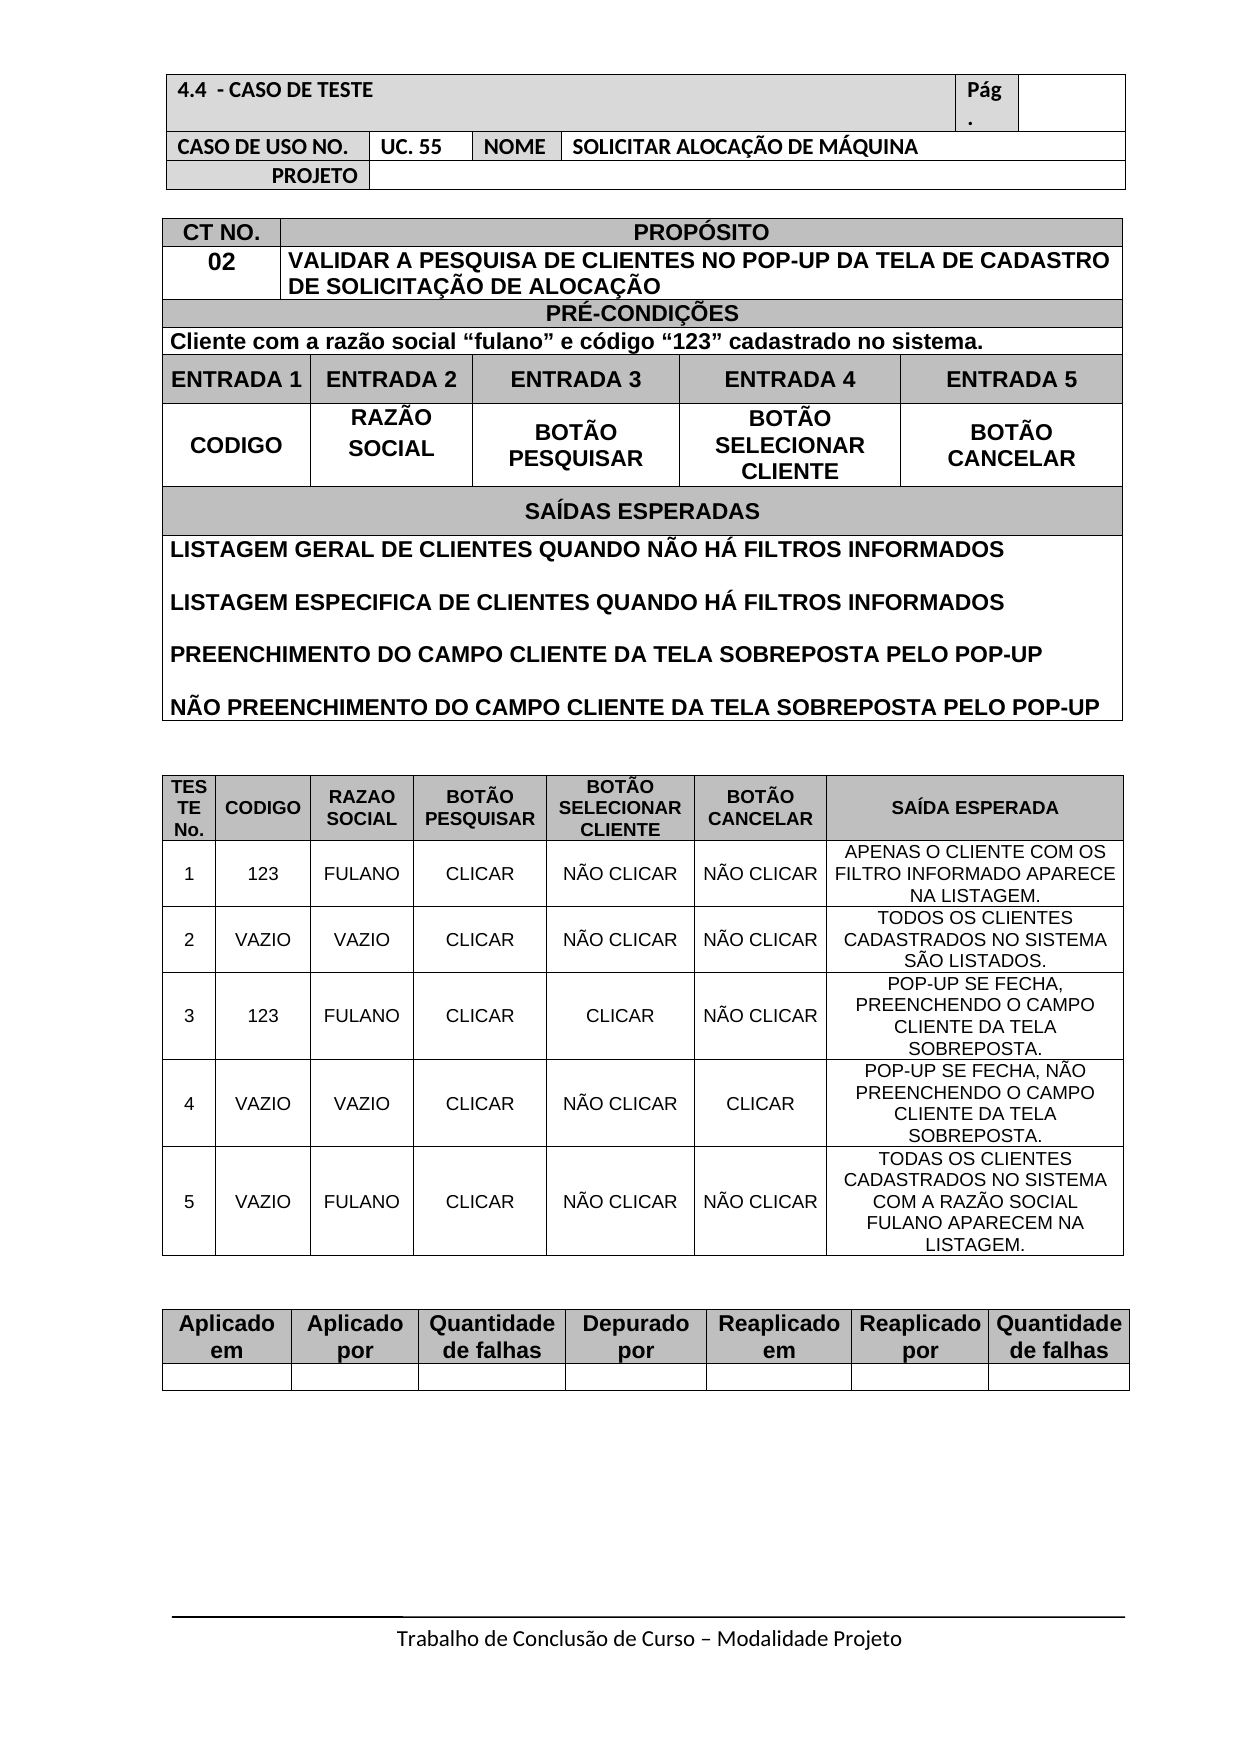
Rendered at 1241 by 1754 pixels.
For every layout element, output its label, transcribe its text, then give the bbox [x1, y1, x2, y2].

table_header Quantidade de falhas [989, 1310, 1129, 1363]
table_cell NÃO CLICAR [695, 1147, 826, 1255]
table_cell 3 [163, 973, 215, 1059]
table_cell [852, 1364, 988, 1390]
table_header Reaplicado em [707, 1310, 851, 1363]
table_cell RAZÃO SOCIAL [311, 404, 472, 486]
table_header CT NO. [163, 219, 280, 246]
table_cell ENTRADA 4 [680, 355, 900, 403]
table_cell [707, 1364, 851, 1390]
table_cell TODOS OS CLIENTES CADASTRADOS NO SISTEMA SÃO LISTADOS. [827, 907, 1123, 972]
table_cell NÃO CLICAR [695, 973, 826, 1059]
table_cell CLICAR [414, 907, 546, 972]
table_cell Cliente com a razão social “fulano” e código “123” cadastrado no sistema. [163, 328, 1122, 354]
table_cell VALIDAR A PESQUISA DE CLIENTES NO POP-UP DA TELA DE CADASTRO DE SOLICITAÇÃO DE ALOCAÇÃO [281, 247, 1122, 299]
table_cell CLICAR [547, 973, 694, 1059]
table_header Depurado por [566, 1310, 706, 1363]
table_header BOTÃO SELECIONAR CLIENTE [547, 776, 694, 840]
table_cell POP-UP SE FECHA, PREENCHENDO O CAMPO CLIENTE DA TELA SOBREPOSTA. [827, 973, 1123, 1059]
table_cell 123 [216, 841, 310, 906]
table_cell FULANO [311, 973, 413, 1059]
table_cell FULANO [311, 1147, 413, 1255]
table_header Quantidade de falhas [419, 1310, 565, 1363]
table_cell ENTRADA 1 [163, 355, 310, 403]
table_cell POP-UP SE FECHA, NÃO PREENCHENDO O CAMPO CLIENTE DA TELA SOBREPOSTA. [827, 1060, 1123, 1146]
table_cell LISTAGEM GERAL DE CLIENTES QUANDO NÃO HÁ FILTROS INFORMADOS LISTAGEM ESPECIFICA DE CLIENTES QUANDO HÁ FILTROS INFORMADOS PREENCHIMENTO DO CAMPO CLIENTE DA TELA SOBREPOSTA PELO POP-UP NÃO PREENCHIMENTO DO CAMPO CLIENTE DA TELA SOBREPOSTA PELO POP-UP [163, 536, 1122, 720]
table_cell 4 [163, 1060, 215, 1146]
table_cell [989, 1364, 1129, 1390]
table_cell VAZIO [216, 1060, 310, 1146]
table_cell NÃO CLICAR [547, 841, 694, 906]
table_header SAÍDA ESPERADA [827, 776, 1123, 840]
table_cell SAÍDAS ESPERADAS [163, 487, 1122, 535]
table_cell CLICAR [414, 1147, 546, 1255]
table_cell BOTÃO SELECIONAR CLIENTE [680, 404, 900, 486]
table_cell 5 [163, 1147, 215, 1255]
table_cell VAZIO [311, 1060, 413, 1146]
table_header Aplicado por [292, 1310, 418, 1363]
table_header CODIGO [216, 776, 310, 840]
table_cell CLICAR [695, 1060, 826, 1146]
table_header Aplicado em [163, 1310, 291, 1363]
table_cell [292, 1364, 418, 1390]
table_cell VAZIO [216, 907, 310, 972]
table_cell 1 [163, 841, 215, 906]
table_cell BOTÃO PESQUISAR [473, 404, 679, 486]
table_header PROPÓSITO [281, 219, 1122, 246]
table_header BOTÃO CANCELAR [695, 776, 826, 840]
table_cell CLICAR [414, 841, 546, 906]
table_header Reaplicado por [852, 1310, 988, 1363]
table_cell PRÉ-CONDIÇÕES [163, 300, 1122, 327]
table_cell BOTÃO CANCELAR [901, 404, 1122, 486]
table_cell [566, 1364, 706, 1390]
table_cell VAZIO [216, 1147, 310, 1255]
table_cell 2 [163, 907, 215, 972]
table_cell [163, 1364, 291, 1390]
table_cell [419, 1364, 565, 1390]
table_cell 02 [163, 247, 280, 299]
table_cell NÃO CLICAR [547, 907, 694, 972]
table_header TESTE No. [163, 776, 215, 840]
table_cell VAZIO [311, 907, 413, 972]
table_cell TODAS OS CLIENTES CADASTRADOS NO SISTEMA COM A RAZÃO SOCIAL FULANO APARECEM NA LISTAGEM. [827, 1147, 1123, 1255]
table_header BOTÃO PESQUISAR [414, 776, 546, 840]
table_cell CODIGO [163, 404, 310, 486]
table_cell 123 [216, 973, 310, 1059]
table_cell NÃO CLICAR [695, 907, 826, 972]
table_cell NÃO CLICAR [695, 841, 826, 906]
table_header RAZAO SOCIAL [311, 776, 413, 840]
table_cell APENAS O CLIENTE COM OS FILTRO INFORMADO APARECE NA LISTAGEM. [827, 841, 1123, 906]
table_cell FULANO [311, 841, 413, 906]
table_cell CLICAR [414, 1060, 546, 1146]
table_cell ENTRADA 2 [311, 355, 472, 403]
table_cell ENTRADA 3 [473, 355, 679, 403]
table_cell NÃO CLICAR [547, 1060, 694, 1146]
table_cell CLICAR [414, 973, 546, 1059]
table_cell ENTRADA 5 [901, 355, 1122, 403]
table_cell NÃO CLICAR [547, 1147, 694, 1255]
